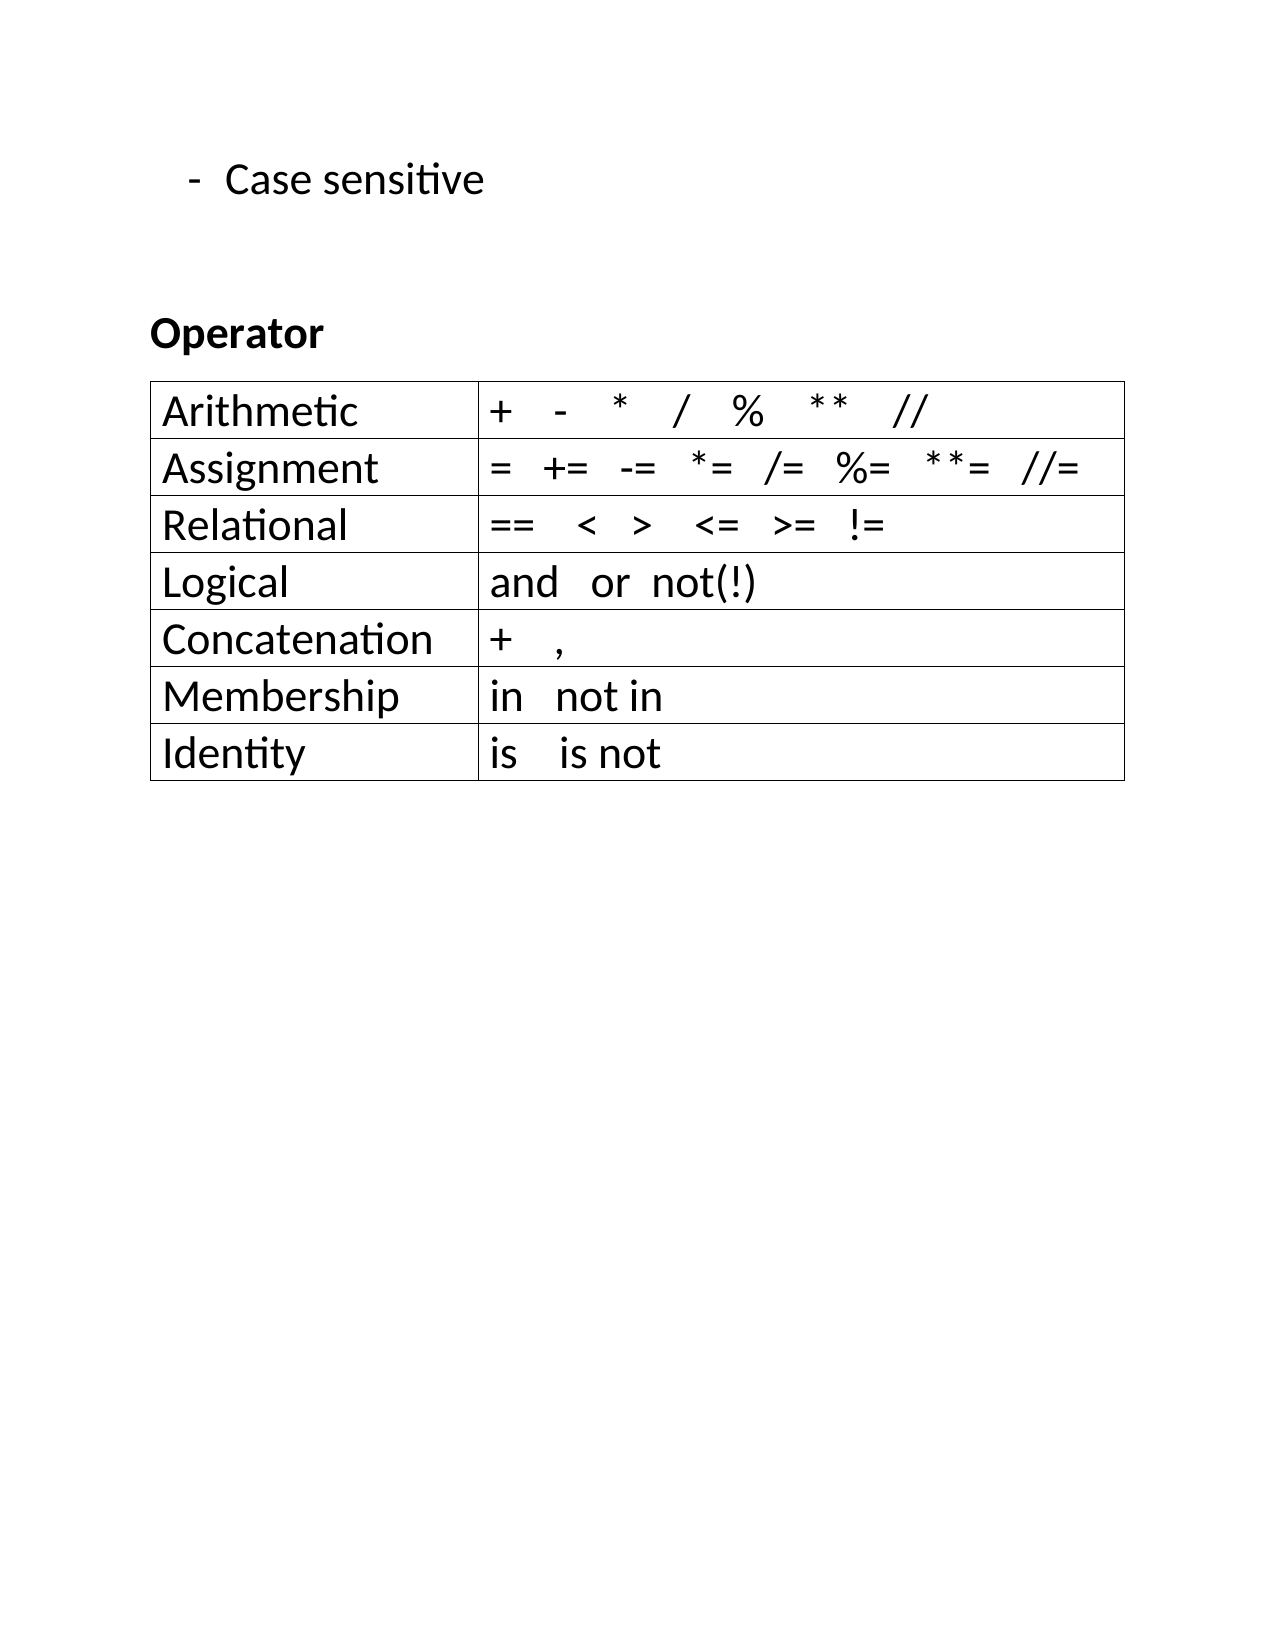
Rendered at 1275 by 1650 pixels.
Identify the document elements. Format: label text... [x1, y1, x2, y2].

table_cell + , [479, 610, 1124, 666]
text Operator [150, 304, 1125, 360]
table_cell and or not(!) [479, 553, 1124, 609]
table_header Arithmetic [151, 382, 478, 438]
table_cell Relational [151, 496, 478, 552]
table_cell in not in [479, 667, 1124, 723]
table_cell == < > <= >= != [479, 496, 1124, 552]
list Case sensitive [187, 150, 1125, 206]
table_cell = += -= *= /= %= **= //= [479, 439, 1124, 495]
table_header + - * / % ** // [479, 382, 1124, 438]
table_cell Logical [151, 553, 478, 609]
table_cell is is not [479, 724, 1124, 780]
table_cell Concatenation [151, 610, 478, 666]
table_cell Membership [151, 667, 478, 723]
table_cell Assignment [151, 439, 478, 495]
table_cell Identity [151, 724, 478, 780]
